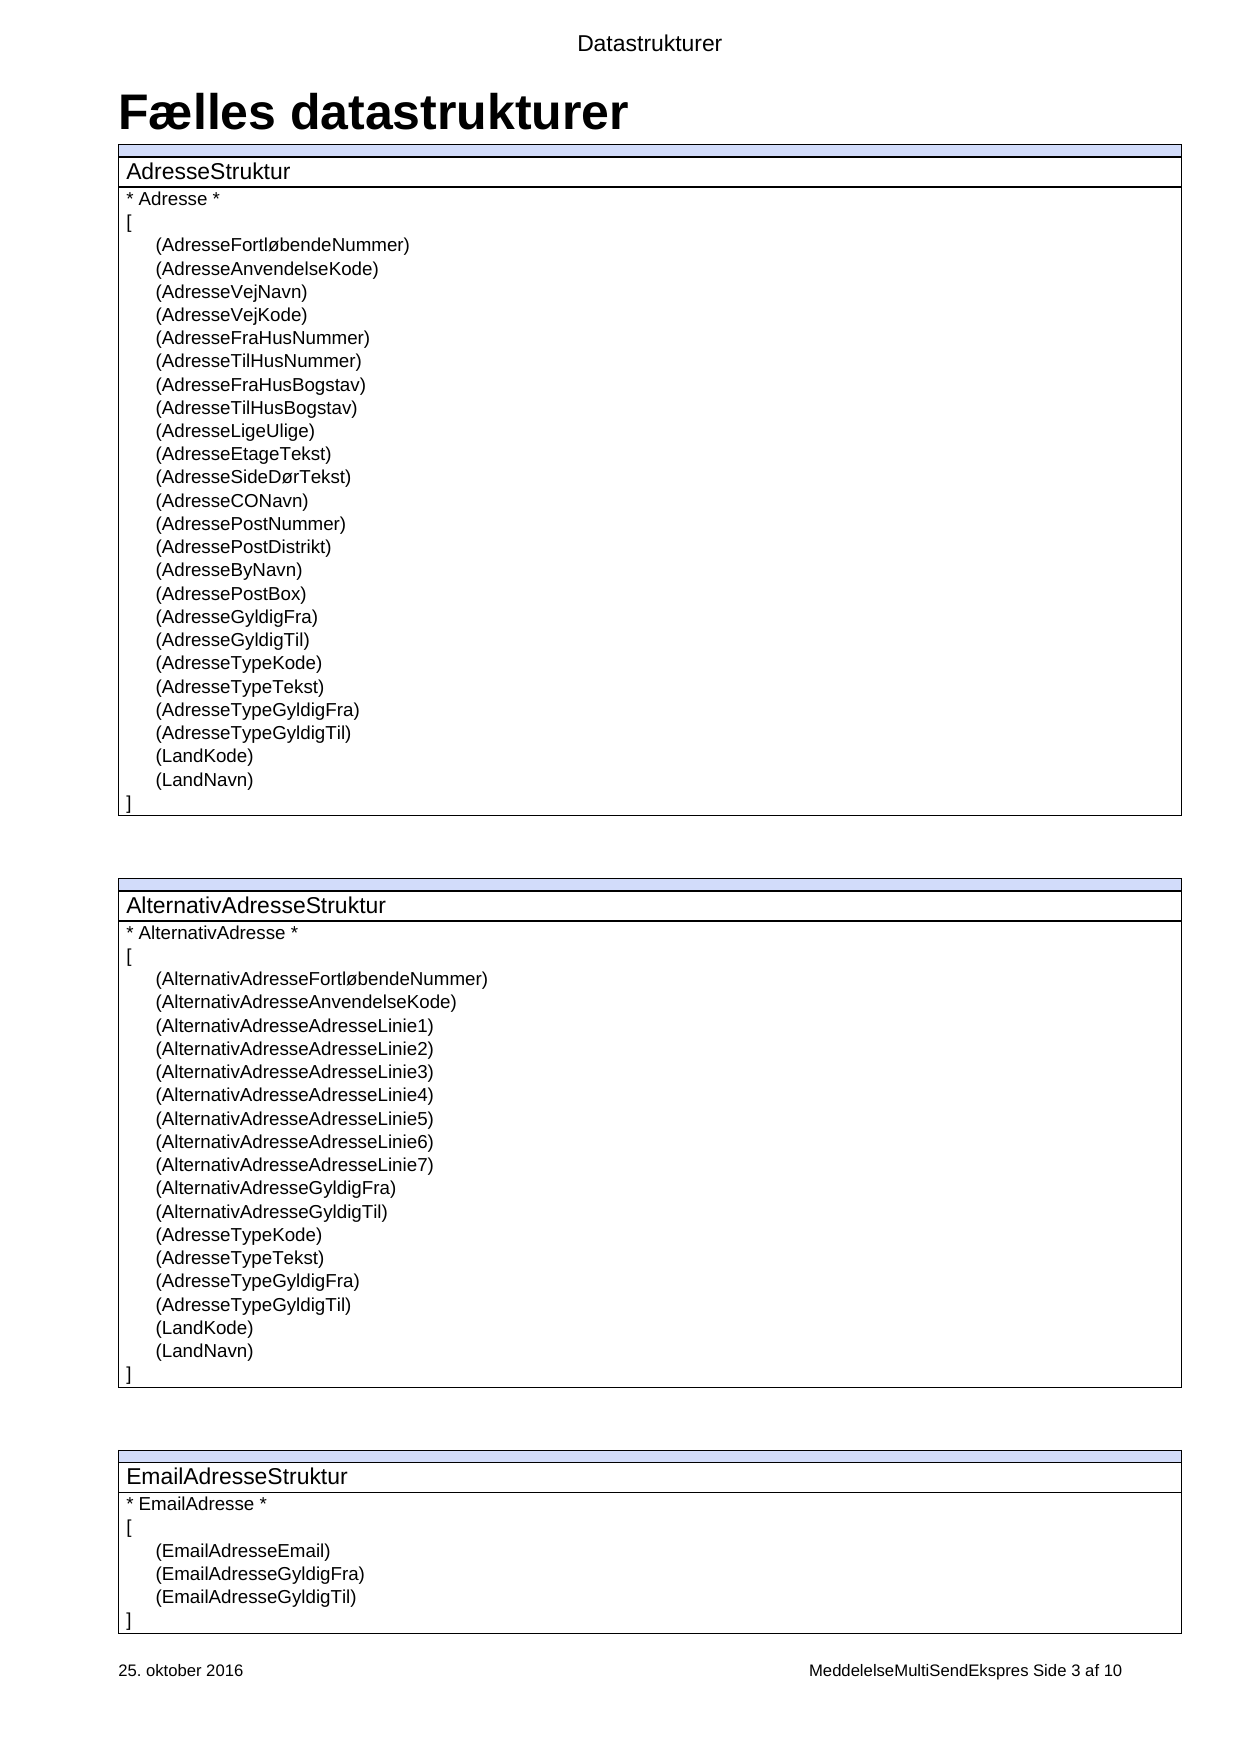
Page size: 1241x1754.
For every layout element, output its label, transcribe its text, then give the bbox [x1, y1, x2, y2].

table_header [119, 1451, 1181, 1462]
text Fælles datastrukturer [118, 82, 1181, 140]
table_cell EmailAdresseStruktur [119, 1463, 1181, 1492]
table_cell * Adresse * [ (AdresseFortløbendeNummer) (AdresseAnvendelseKode) (AdresseVejNavn) (AdresseVejKode) (AdresseFraHusNummer) (AdresseTilHusNummer) (AdresseFraHusBogstav) (AdresseTilHusBogstav) (AdresseLigeUlige) (AdresseEtageTekst) (AdresseSideDørTekst) (AdresseCONavn) (AdressePostNummer) (AdressePostDistrikt) (AdresseByNavn) (AdressePostBox) (AdresseGyldigFra) (AdresseGyldigTil) (AdresseTypeKode) (AdresseTypeTekst) (AdresseTypeGyldigFra) (AdresseTypeGyldigTil) (LandKode) (LandNavn) ] [119, 188, 1181, 815]
table_cell * EmailAdresse * [ (EmailAdresseEmail) (EmailAdresseGyldigFra) (EmailAdresseGyldigTil) ] [119, 1493, 1181, 1633]
table_cell * AlternativAdresse * [ (AlternativAdresseFortløbendeNummer) (AlternativAdresseAnvendelseKode) (AlternativAdresseAdresseLinie1) (AlternativAdresseAdresseLinie2) (AlternativAdresseAdresseLinie3) (AlternativAdresseAdresseLinie4) (AlternativAdresseAdresseLinie5) (AlternativAdresseAdresseLinie6) (AlternativAdresseAdresseLinie7) (AlternativAdresseGyldigFra) (AlternativAdresseGyldigTil) (AdresseTypeKode) (AdresseTypeTekst) (AdresseTypeGyldigFra) (AdresseTypeGyldigTil) (LandKode) (LandNavn) ] [119, 922, 1181, 1387]
table_cell AlternativAdresseStruktur [119, 892, 1181, 920]
table_header [119, 145, 1181, 156]
table_cell AdresseStruktur [119, 158, 1181, 186]
table_header [119, 879, 1181, 890]
